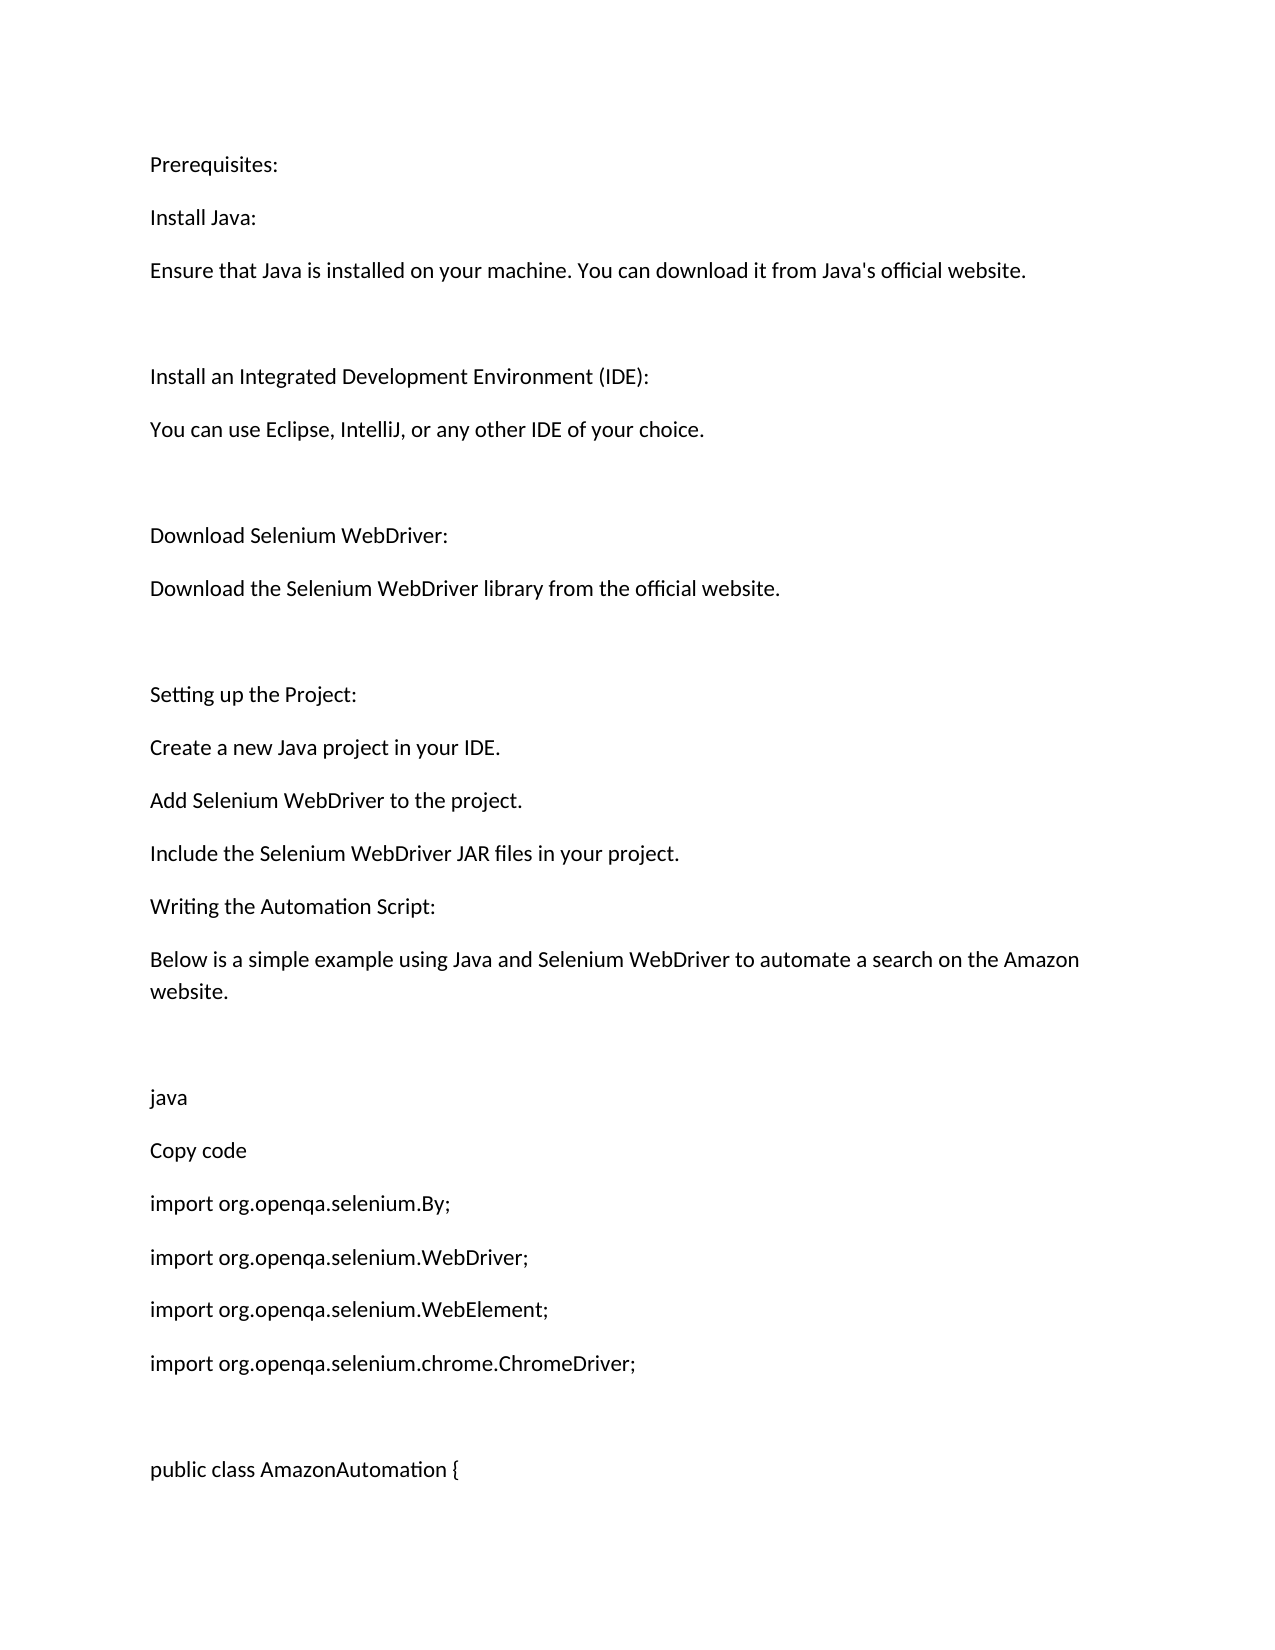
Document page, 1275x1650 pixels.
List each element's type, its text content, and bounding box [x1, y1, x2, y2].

text Prerequisites: [150, 150, 1125, 178]
text Install Java: [150, 203, 1125, 231]
text Ensure that Java is installed on your machine. You can download it from Java's official website. [150, 256, 1125, 284]
text Below is a simple example using Java and Selenium WebDriver to automate a search on the Amazon website. [150, 945, 1125, 1006]
text Install an Integrated Development Environment (IDE): [150, 362, 1125, 390]
text You can use Eclipse, IntelliJ, or any other IDE of your choice. [150, 415, 1125, 443]
text Download the Selenium WebDriver library from the official website. [150, 574, 1125, 602]
text import org.openqa.selenium.WebElement; [150, 1296, 1125, 1324]
text Writing the Automation Script: [150, 892, 1125, 920]
text Copy code [150, 1137, 1125, 1164]
text public class AmazonAutomation { [150, 1455, 1125, 1483]
text import org.openqa.selenium.WebDriver; [150, 1243, 1125, 1271]
text import org.openqa.selenium.By; [150, 1189, 1125, 1218]
text Download Selenium WebDriver: [150, 521, 1125, 549]
text Setting up the Project: [150, 680, 1125, 708]
text Create a new Java project in your IDE. [150, 733, 1125, 761]
text import org.openqa.selenium.chrome.ChromeDriver; [150, 1349, 1125, 1377]
text Include the Selenium WebDriver JAR files in your project. [150, 839, 1125, 867]
text java [150, 1083, 1125, 1112]
text Add Selenium WebDriver to the project. [150, 786, 1125, 814]
